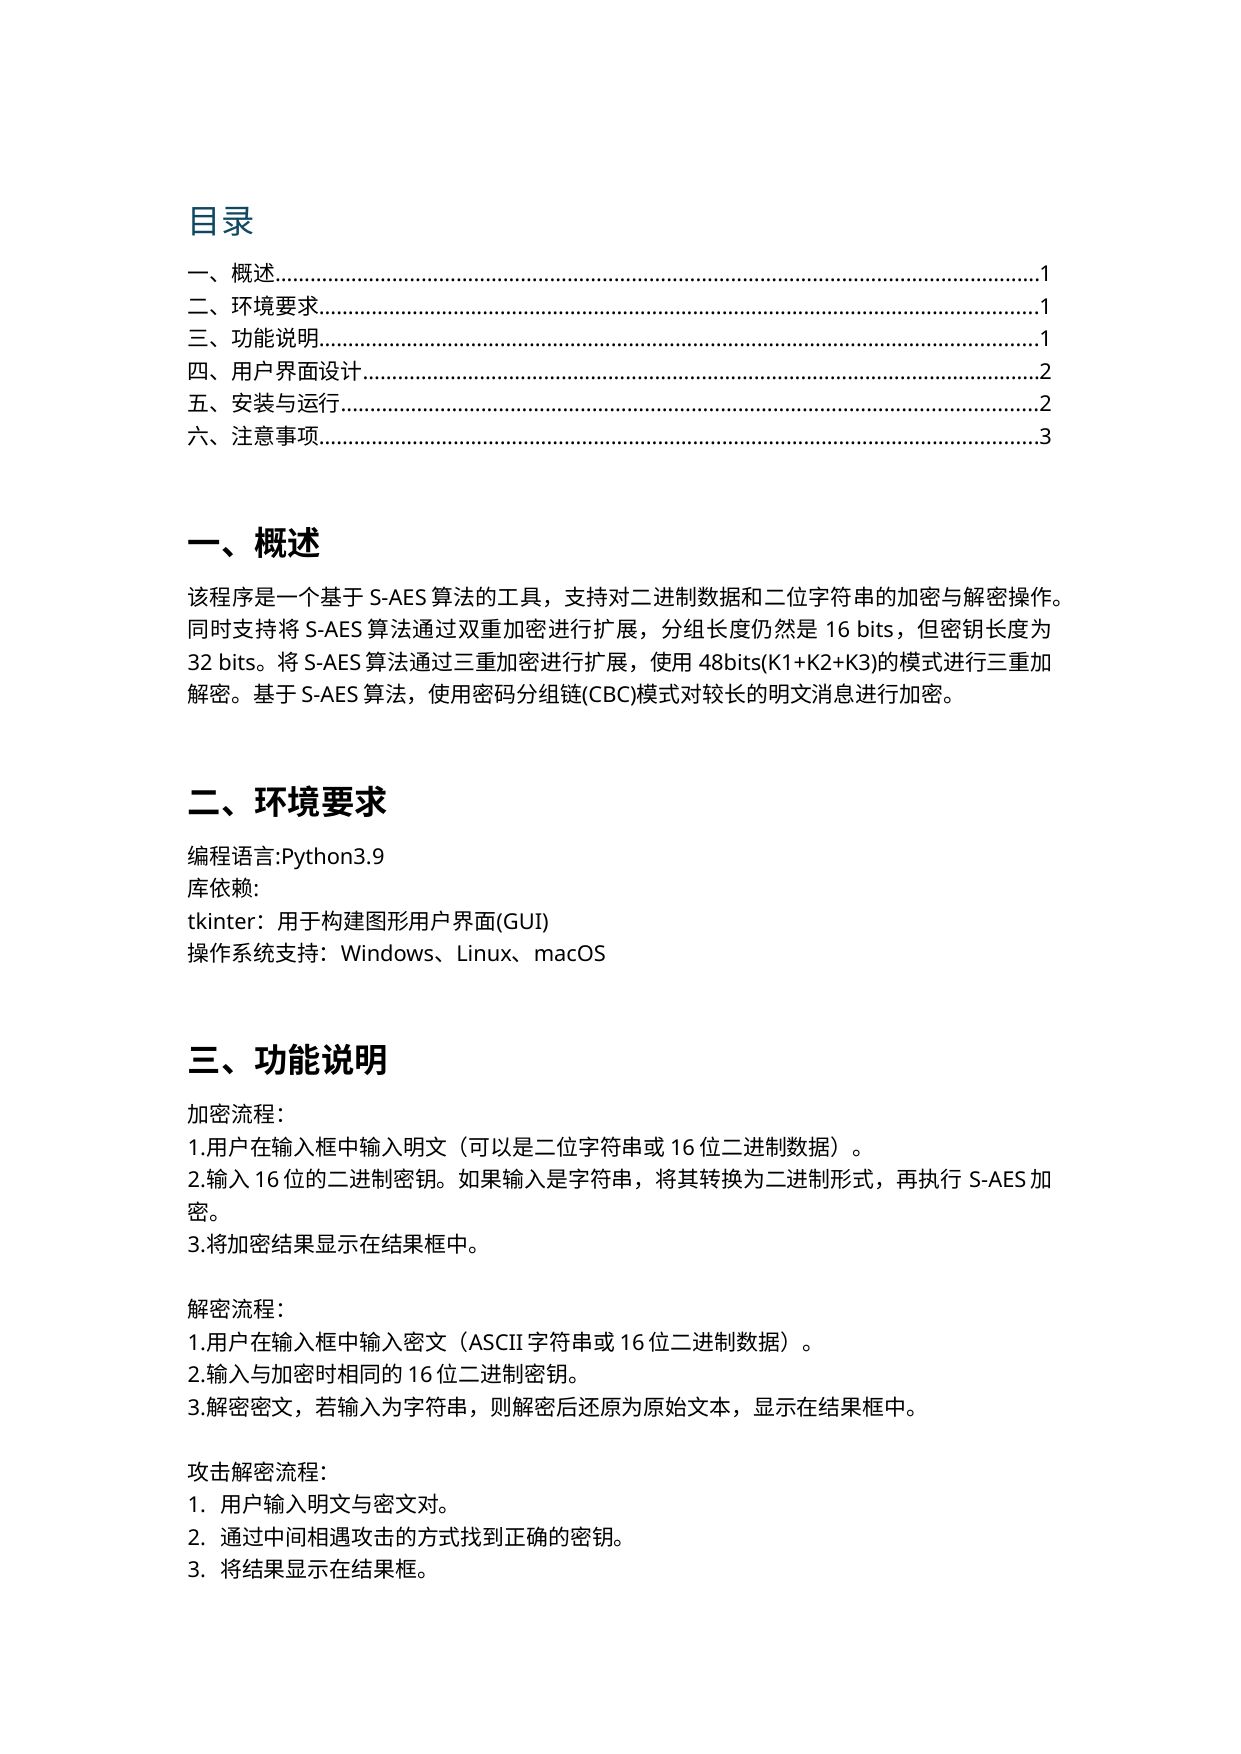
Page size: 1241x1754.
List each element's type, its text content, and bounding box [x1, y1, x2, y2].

text 解密流程： [187, 1292, 1053, 1324]
list 用户输入明文与密文对。 [187, 1487, 1053, 1519]
text 操作系统支持：Windows、Linux、macOS [187, 936, 1053, 968]
text 加密流程： [187, 1097, 1053, 1129]
text 攻击解密流程： [187, 1454, 1053, 1487]
title 三、功能说明 [187, 1026, 1053, 1091]
text 1.用户在输入框中输入明文（可以是二位字符串或16位二进制数据）。 [187, 1129, 1053, 1162]
list 通过中间相遇攻击的方式找到正确的密钥。 [187, 1519, 1053, 1552]
text 1.用户在输入框中输入密文（ASCII字符串或16位二进制数据）。 [187, 1324, 1053, 1357]
text tkinter：用于构建图形用户界面(GUI) [187, 903, 1053, 936]
text 3.将加密结果显示在结果框中。 [187, 1227, 1053, 1259]
list 将结果显示在结果框。 [187, 1552, 1053, 1584]
text 该程序是一个基于S-AES算法的工具，支持对二进制数据和二位字符串的加密与解密操作。同时支持将S-AES算法通过双重加密进行扩展，分组长度仍然是16 bits，但密钥长度为32 bits。将S-AES算法通过三重加密进行扩展，使用48bits(K1+K2+K3)的模式进行三重加解密。基于S-AES算法，使用密码分组链(CBC)模式对较长的明文消息进行加密。 [187, 579, 1053, 709]
text 2.输入16位的二进制密钥。如果输入是字符串，将其转换为二进制形式，再执行S-AES加密。 [187, 1162, 1053, 1227]
title 二、环境要求 [187, 767, 1053, 832]
text 3.解密密文，若输入为字符串，则解密后还原为原始文本，显示在结果框中。 [187, 1389, 1053, 1422]
title 一、概述 [187, 508, 1053, 573]
text 库依赖: [187, 871, 1053, 903]
text 编程语言:Python3.9 [187, 838, 1053, 871]
text 2.输入与加密时相同的16位二进制密钥。 [187, 1357, 1053, 1389]
